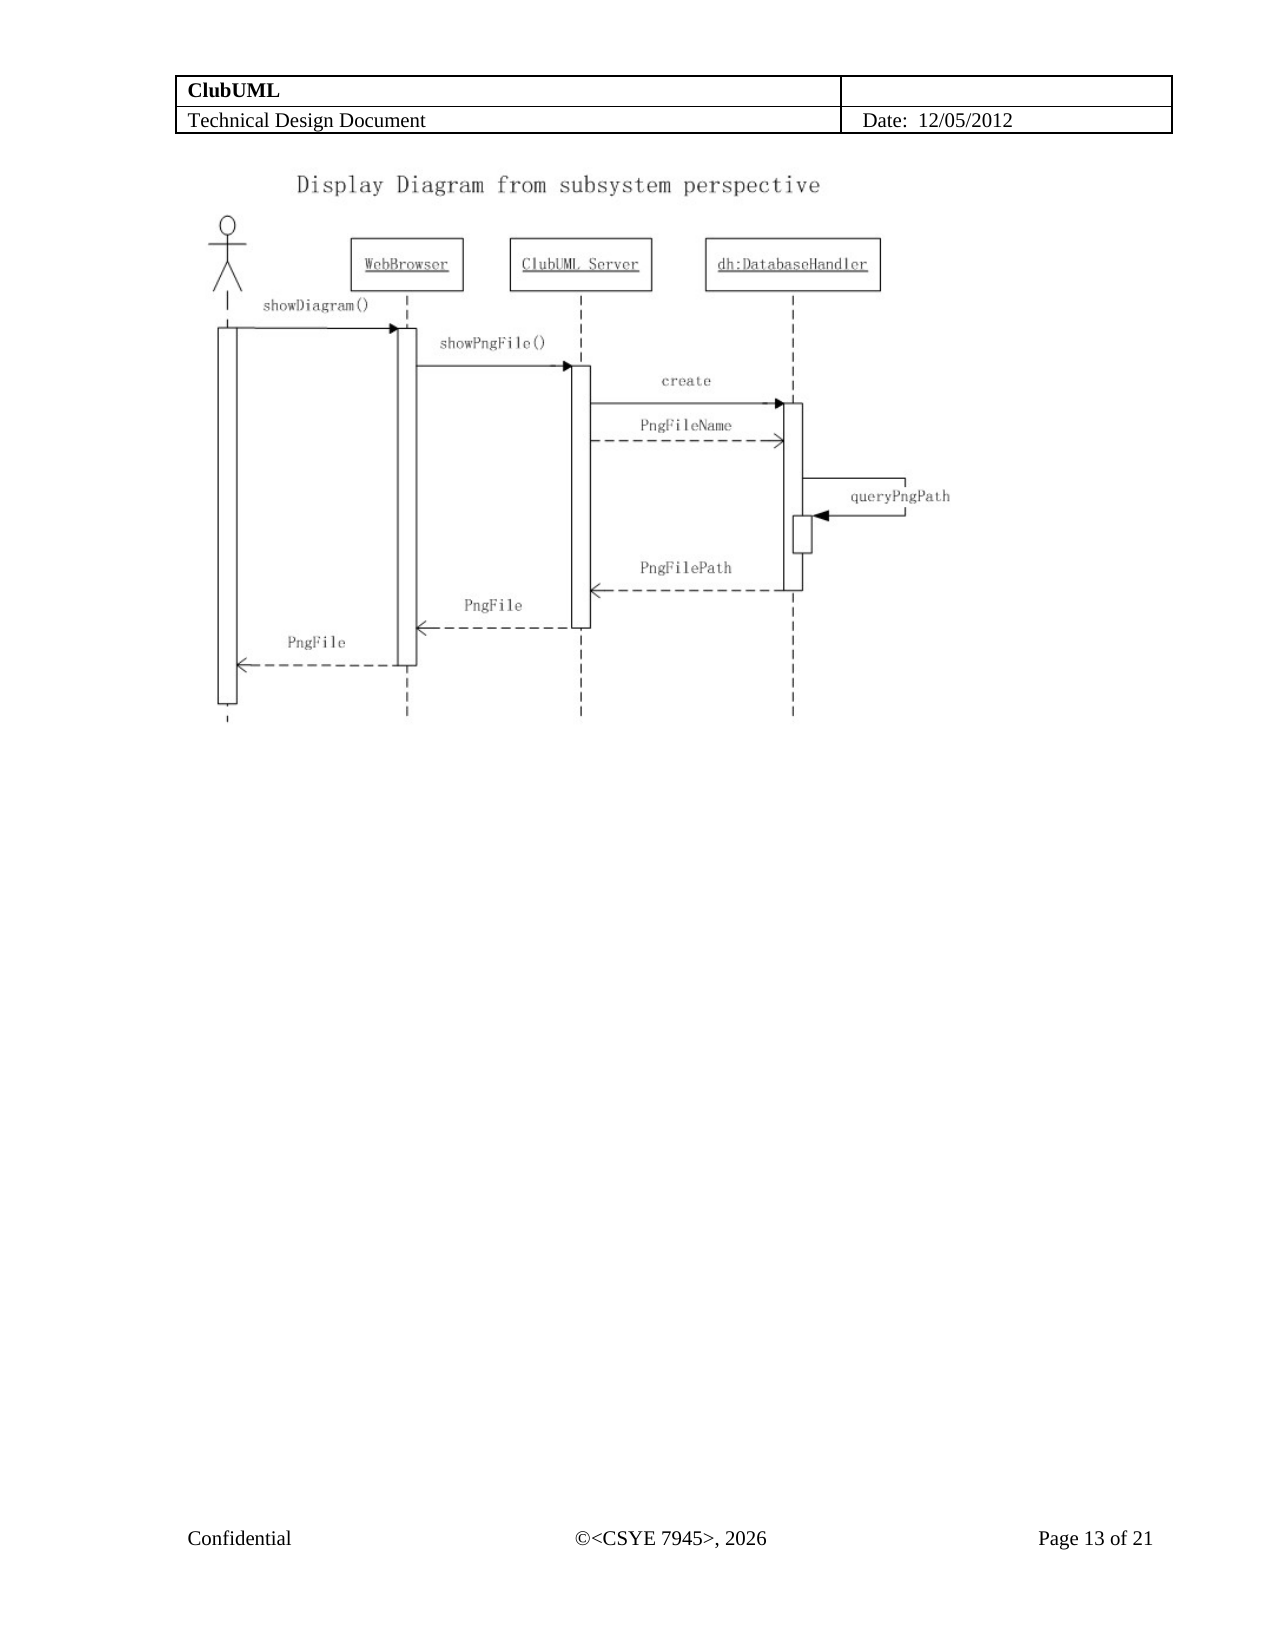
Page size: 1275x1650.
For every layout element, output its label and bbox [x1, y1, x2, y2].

picture [187, 158, 973, 755]
